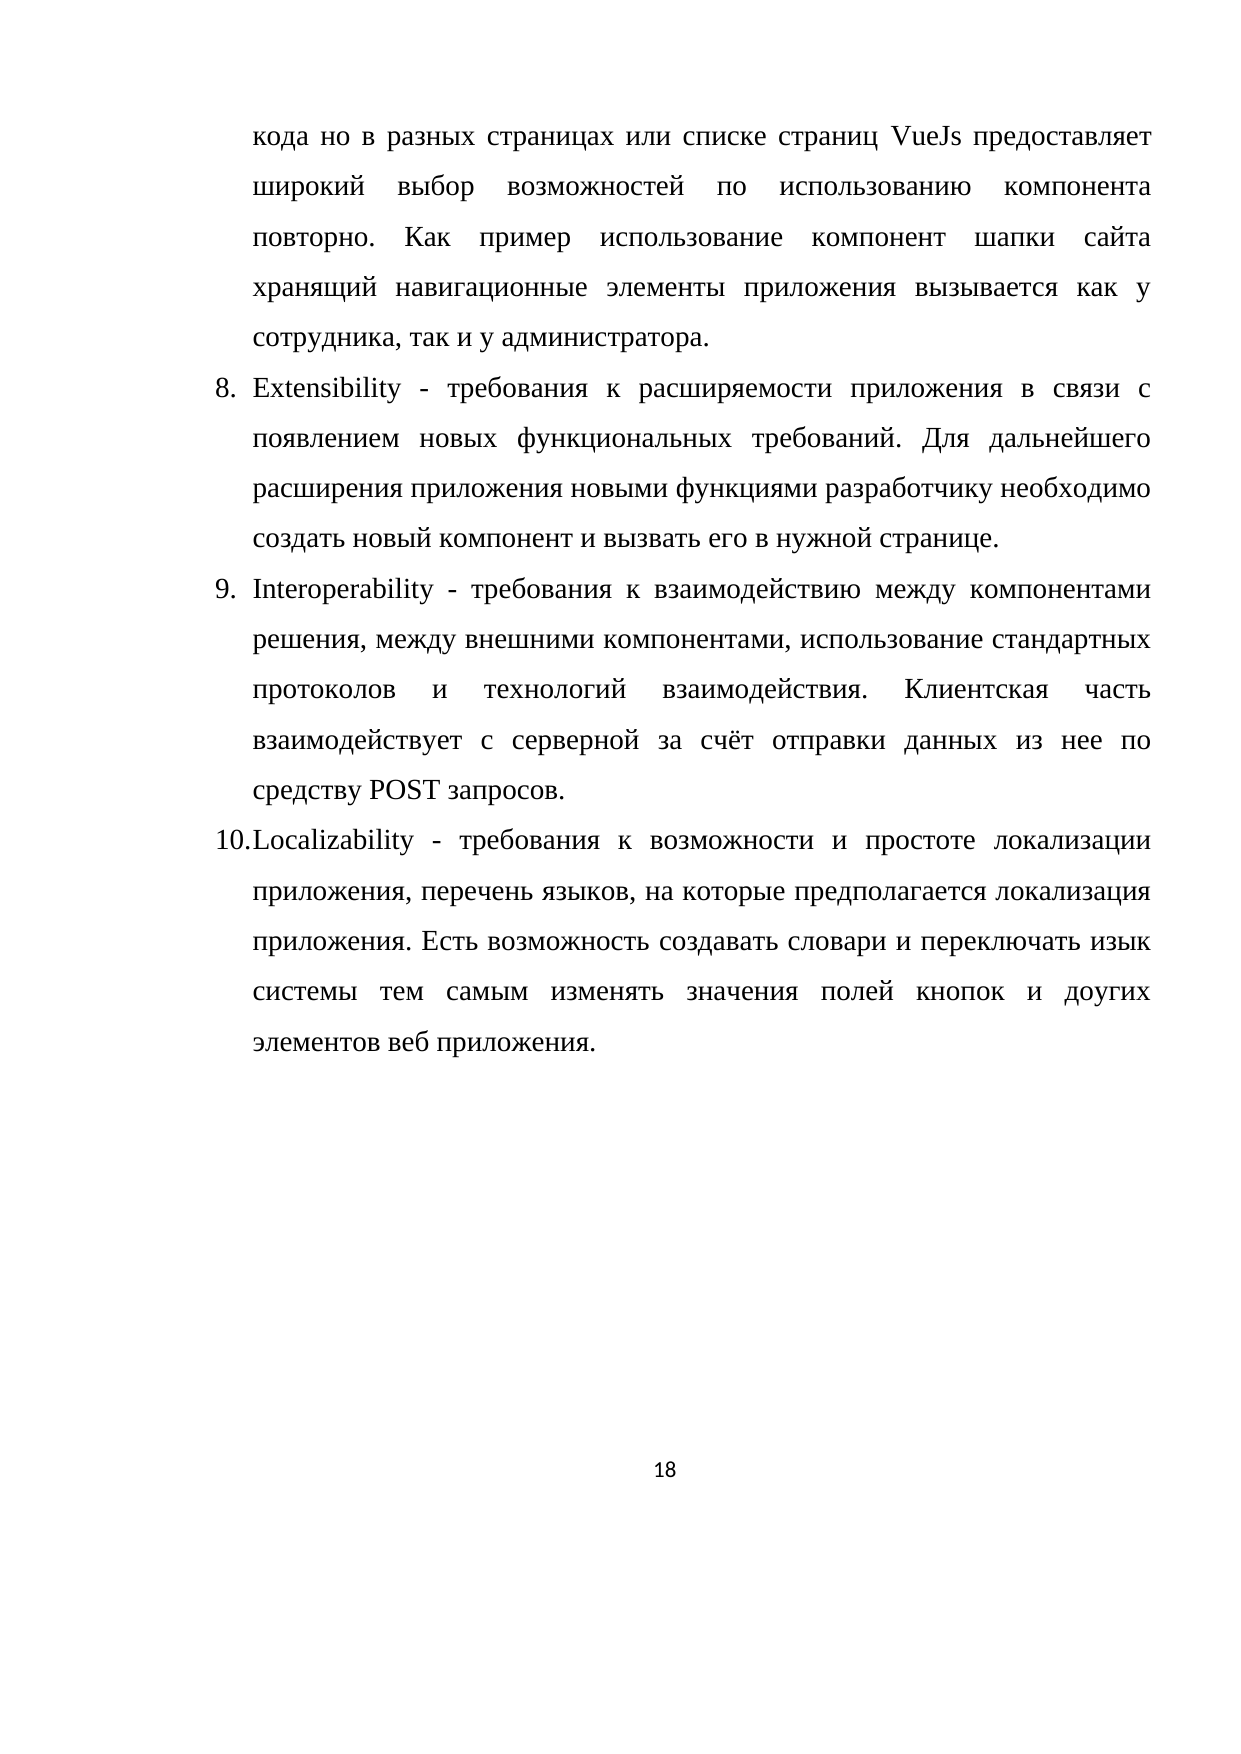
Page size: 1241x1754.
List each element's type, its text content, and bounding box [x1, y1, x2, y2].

list Localizability - требования к возможности и простоте локализации приложения, перечень языков, на которые предполагается локализация приложения. Есть возможность создавать словари и переключать изык системы тем самым изменять значения полей кнопок и доугих элементов веб приложения. [215, 822, 1152, 1057]
list Interoperability - требования к взаимодействию между компонентами решения, между внешними компонентами, использование стандартных протоколов и технологий взаимодействия. Клиентская часть взаимодействует с серверной за счёт отправки данных из нее по средству POST запросов. [215, 571, 1152, 806]
list Extensibility - требования к расширяемости приложения в связи с появлением новых функциональных требований. Для дальнейшего расширения приложения новыми функциями разработчику необходимо создать новый компонент и вызвать его в нужной странице. [215, 370, 1152, 554]
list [215, 118, 1152, 353]
